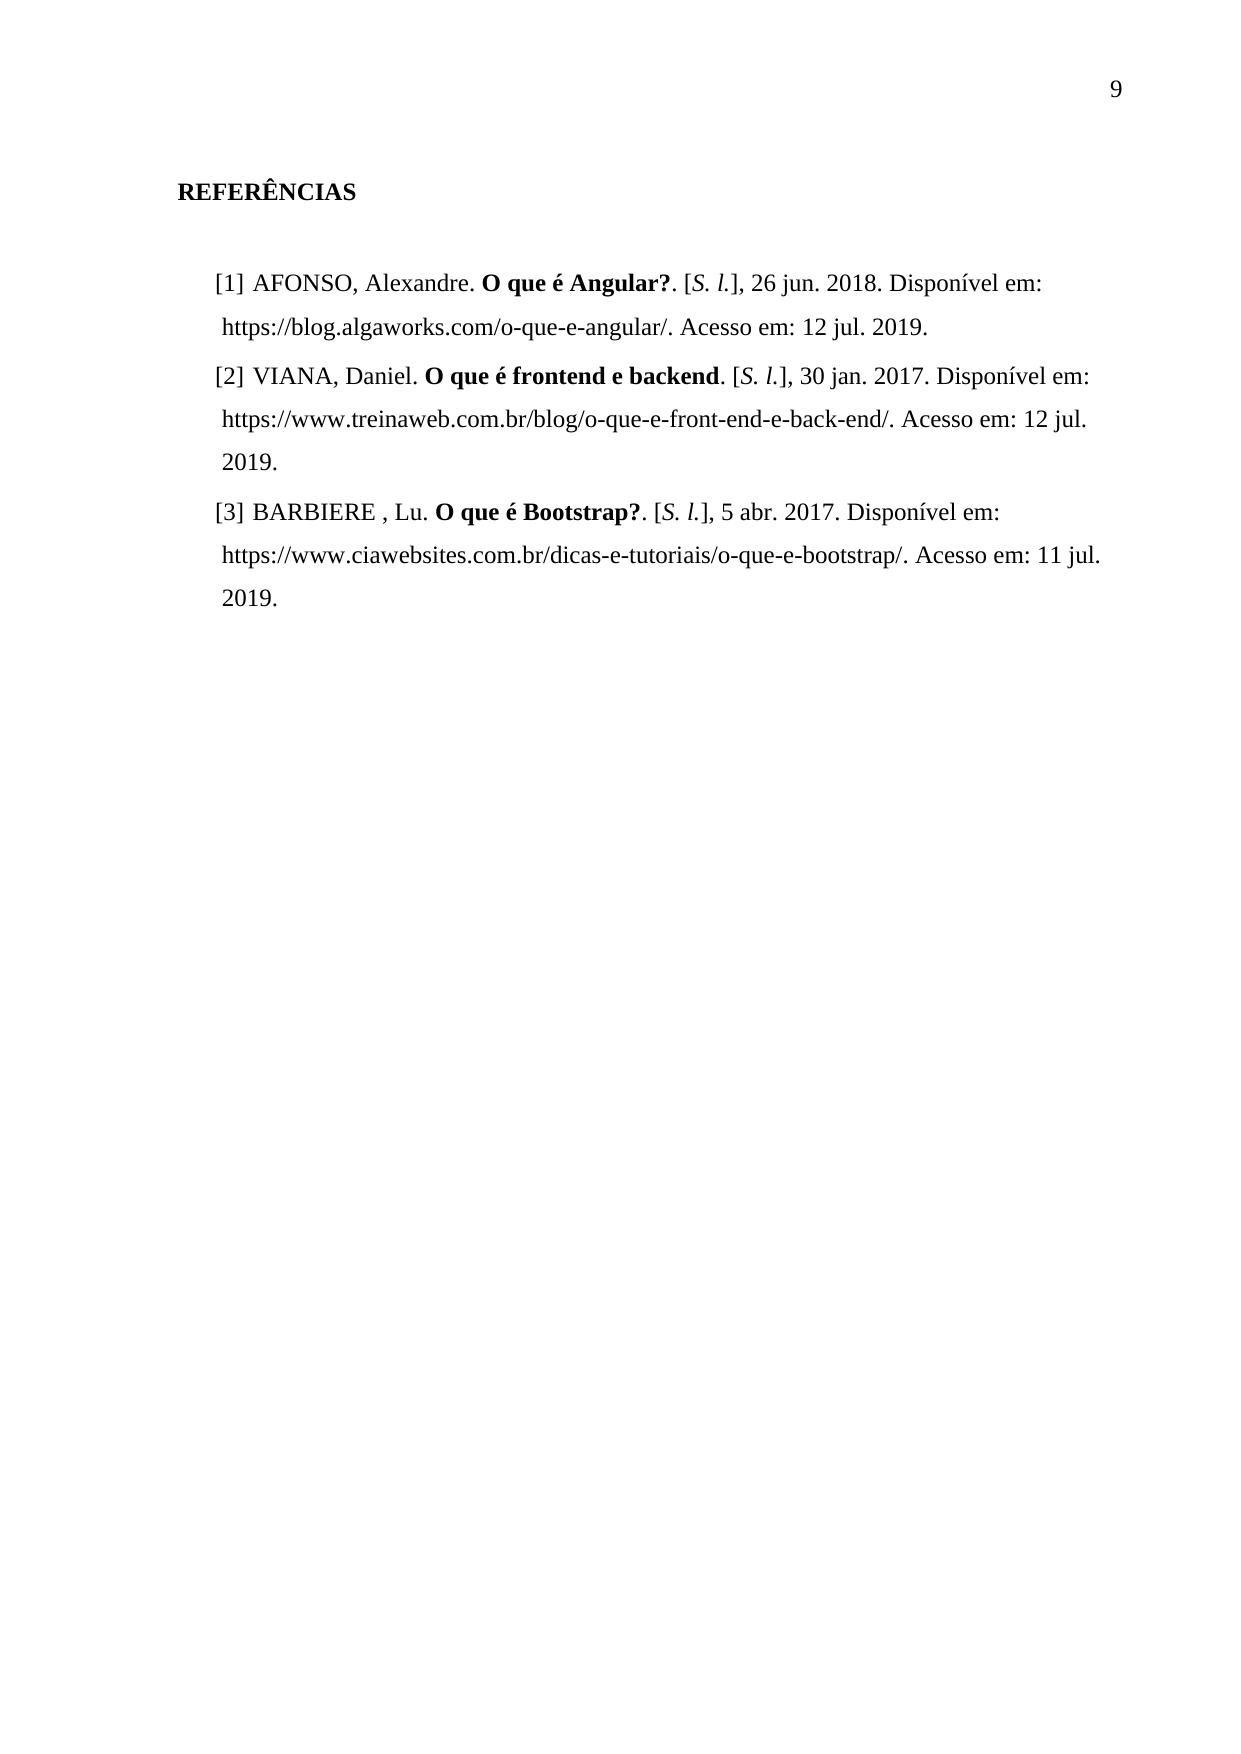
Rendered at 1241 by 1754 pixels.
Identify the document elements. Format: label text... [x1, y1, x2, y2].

list BARBIERE , Lu. O que é Bootstrap?. [S. l.], 5 abr. 2017. Disponível em: https://www.ciawebsites.com.br/dicas-e-tutoriais/o-que-e-bootstrap/. Acesso em: 11 jul. 2019. [215, 497, 1122, 612]
list VIANA, Daniel. O que é frontend e backend. [S. l.], 30 jan. 2017. Disponível em: https://www.treinaweb.com.br/blog/o-que-e-front-end-e-back-end/. Acesso em: 12 jul. 2019. [215, 361, 1122, 476]
list AFONSO, Alexandre. O que é Angular?. [S. l.], 26 jun. 2018. Disponível em: https://blog.algaworks.com/o-que-e-angular/. Acesso em: 12 jul. 2019. [215, 268, 1122, 340]
text REFERÊNCIAS [177, 177, 1122, 206]
